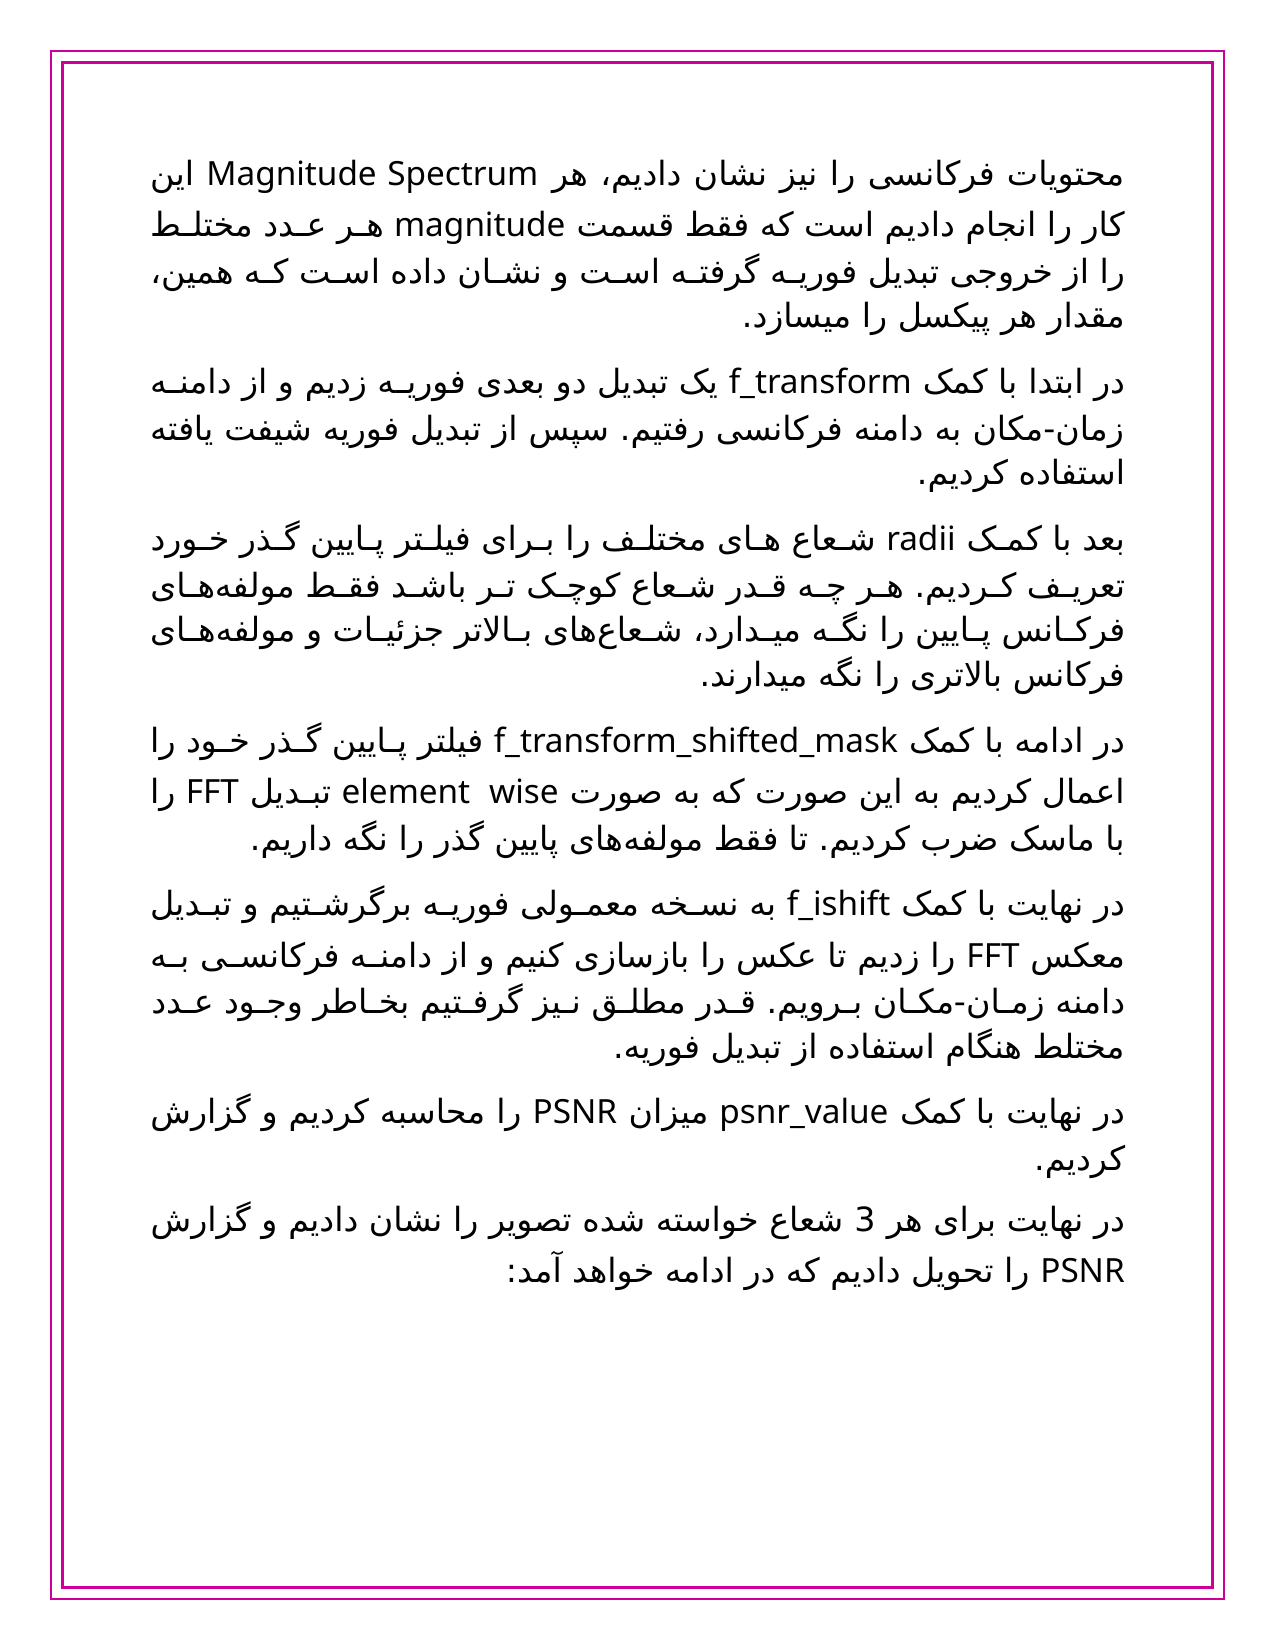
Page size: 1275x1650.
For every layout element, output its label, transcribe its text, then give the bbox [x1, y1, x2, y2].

text در نهایت با کمک f_ishift به نسخه معمولی فوریه برگرشتیم و تبدیل معکس FFT را زدیم تا عکس را بازسازی کنیم و از دامنه فرکانسی به دامنه زمان-مکان برویم. قدر مطلق نیز گرفتیم بخاطر وجود عدد مختلط هنگام استفاده از تبدیل فوریه. [150, 880, 1125, 1066]
text در نهایت با کمک psnr_value میزان PSNR را محاسبه کردیم و گزارش کردیم. [150, 1088, 1125, 1178]
text بعد با کمک radii شعاع های مختلف را برای فیلتر پایین گذر خورد تعریف کردیم. هر چه قدر شعاع کوچک تر باشد فقط مولفه‌های فرکانس پایین را نگه میدارد، شعاع‌های بالاتر جزئیات و مولفه‌های فرکانس بالاتری را نگه میدارند. [150, 515, 1125, 694]
text در ابتدا با کمک f_transform یک تبدیل دو بعدی فوریه زدیم و از دامنه زمان-مکان به دامنه فرکانسی رفتیم. سپس از تبدیل فوریه شیفت یافته استفاده کردیم. [150, 358, 1125, 493]
text در ادامه با کمک f_transform_shifted_mask فیلتر پایین گذر خود را اعمال کردیم به این صورت که به صورت element wise تبدیل FFT را با ماسک ضرب کردیم. تا فقط مولفه‌های پایین گذر را نگه داریم. [150, 717, 1125, 858]
text در نهایت برای هر 3 شعاع خواسته شده تصویر را نشان دادیم و گزارش PSNR را تحویل دادیم که در ادامه خواهد آمد: [150, 1201, 1125, 1292]
